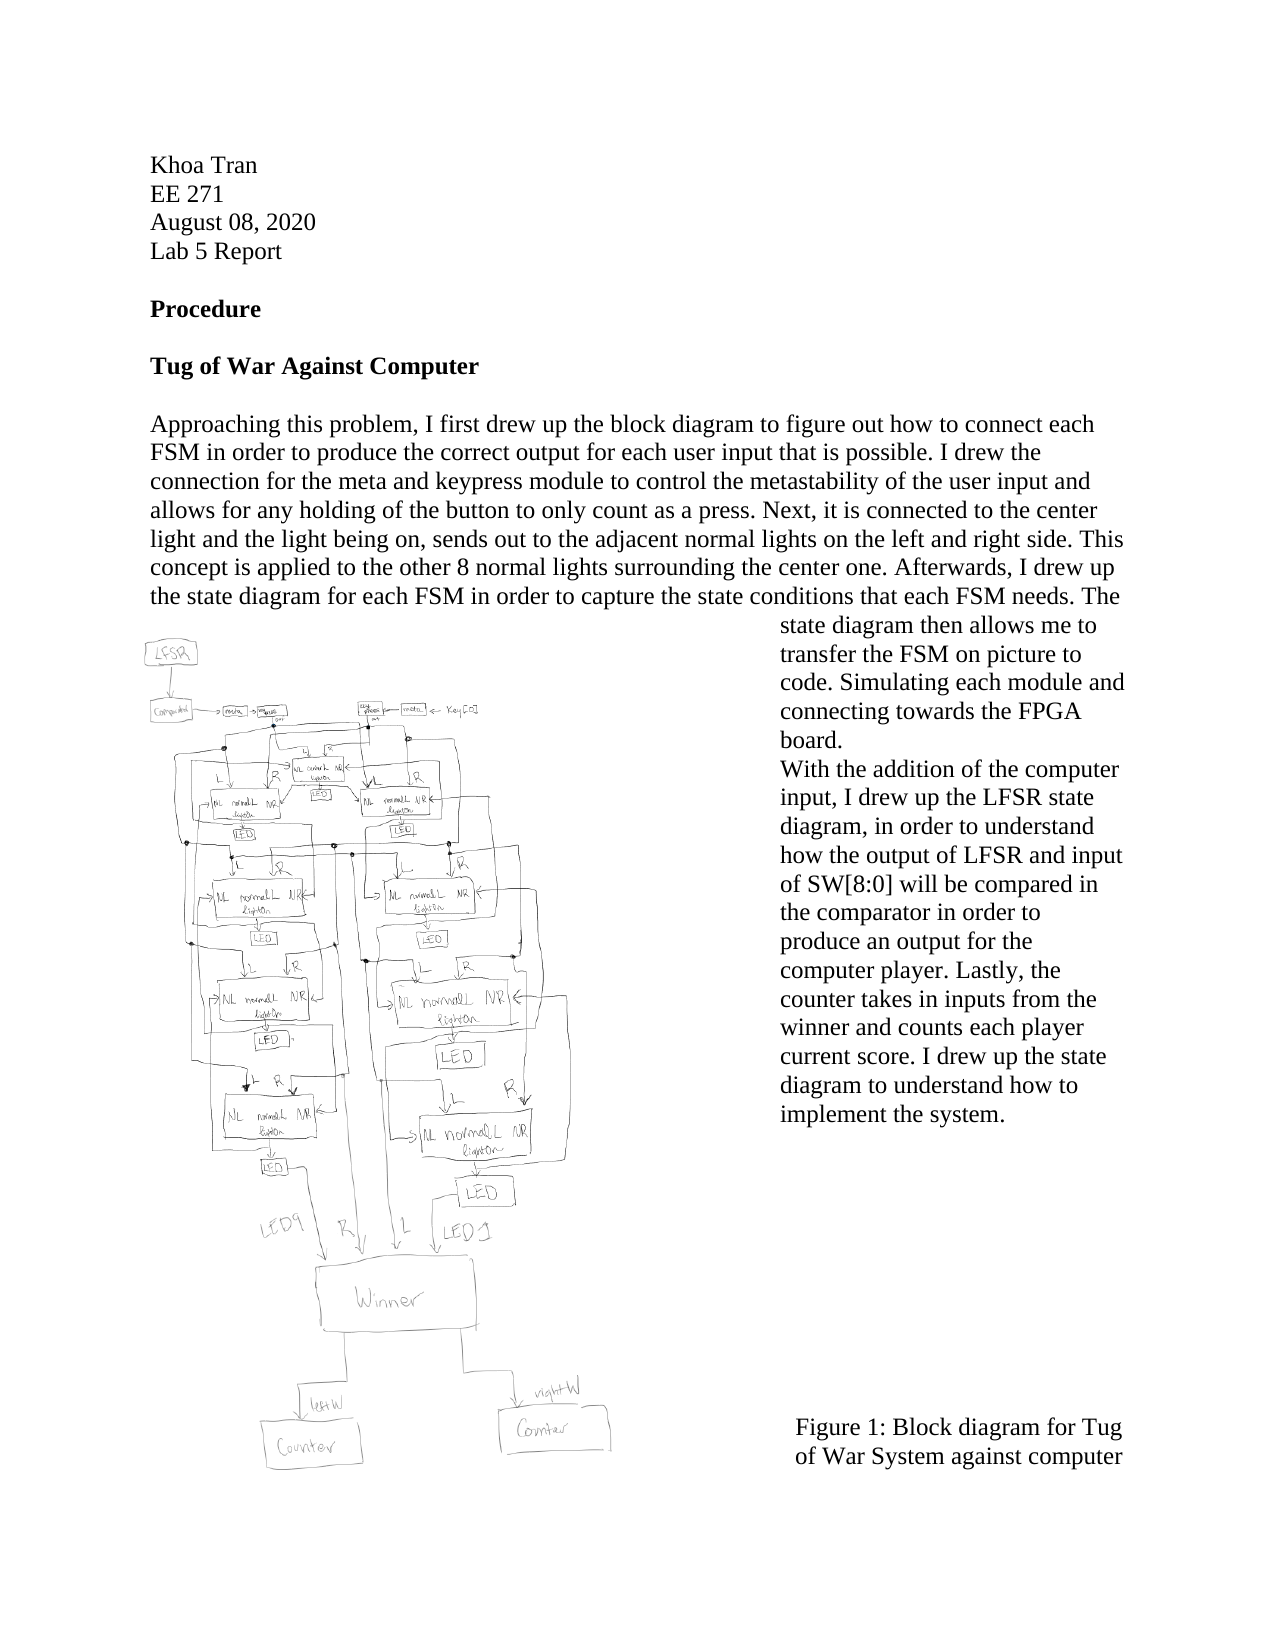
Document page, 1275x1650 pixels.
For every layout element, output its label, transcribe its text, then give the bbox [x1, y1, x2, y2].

picture [82, 621, 761, 1499]
text Approaching this problem, I first drew up the block diagram to figure out how to connect each FSM in order to produce the correct output for each user input that is possible. I drew the connection for the meta and keypress module to control the metastability of the user input and allows for any holding of the button to only count as a press. Next, it is connected to the center light and the light being on, sends out to the adjacent normal lights on the left and right side. This concept is applied to the other 8 normal lights surrounding the center one. Afterwards, I drew up the state diagram for each FSM in order to capture the state conditions that each FSM needs. The state diagram then allows me to transfer the FSM on picture to code. Simulating each module and connecting towards the FPGA board. [150, 409, 1125, 754]
text Tug of War Against Computer [150, 351, 1125, 380]
text With the addition of the computer input, I drew up the LFSR state diagram, in order to understand how the output of LFSR and input of SW[8:0] will be compared in the comparator in order to produce an output for the computer player. Lastly, the counter takes in inputs from the winner and counts each player current score. I drew up the state diagram to understand how to implement the system. [761, 754, 1125, 1127]
text Khoa Tran [150, 150, 1125, 179]
text August 08, 2020 [150, 207, 1125, 236]
text EE 271 [150, 179, 1125, 207]
text Lab 5 Report [150, 236, 1125, 265]
text Procedure [150, 294, 1125, 322]
